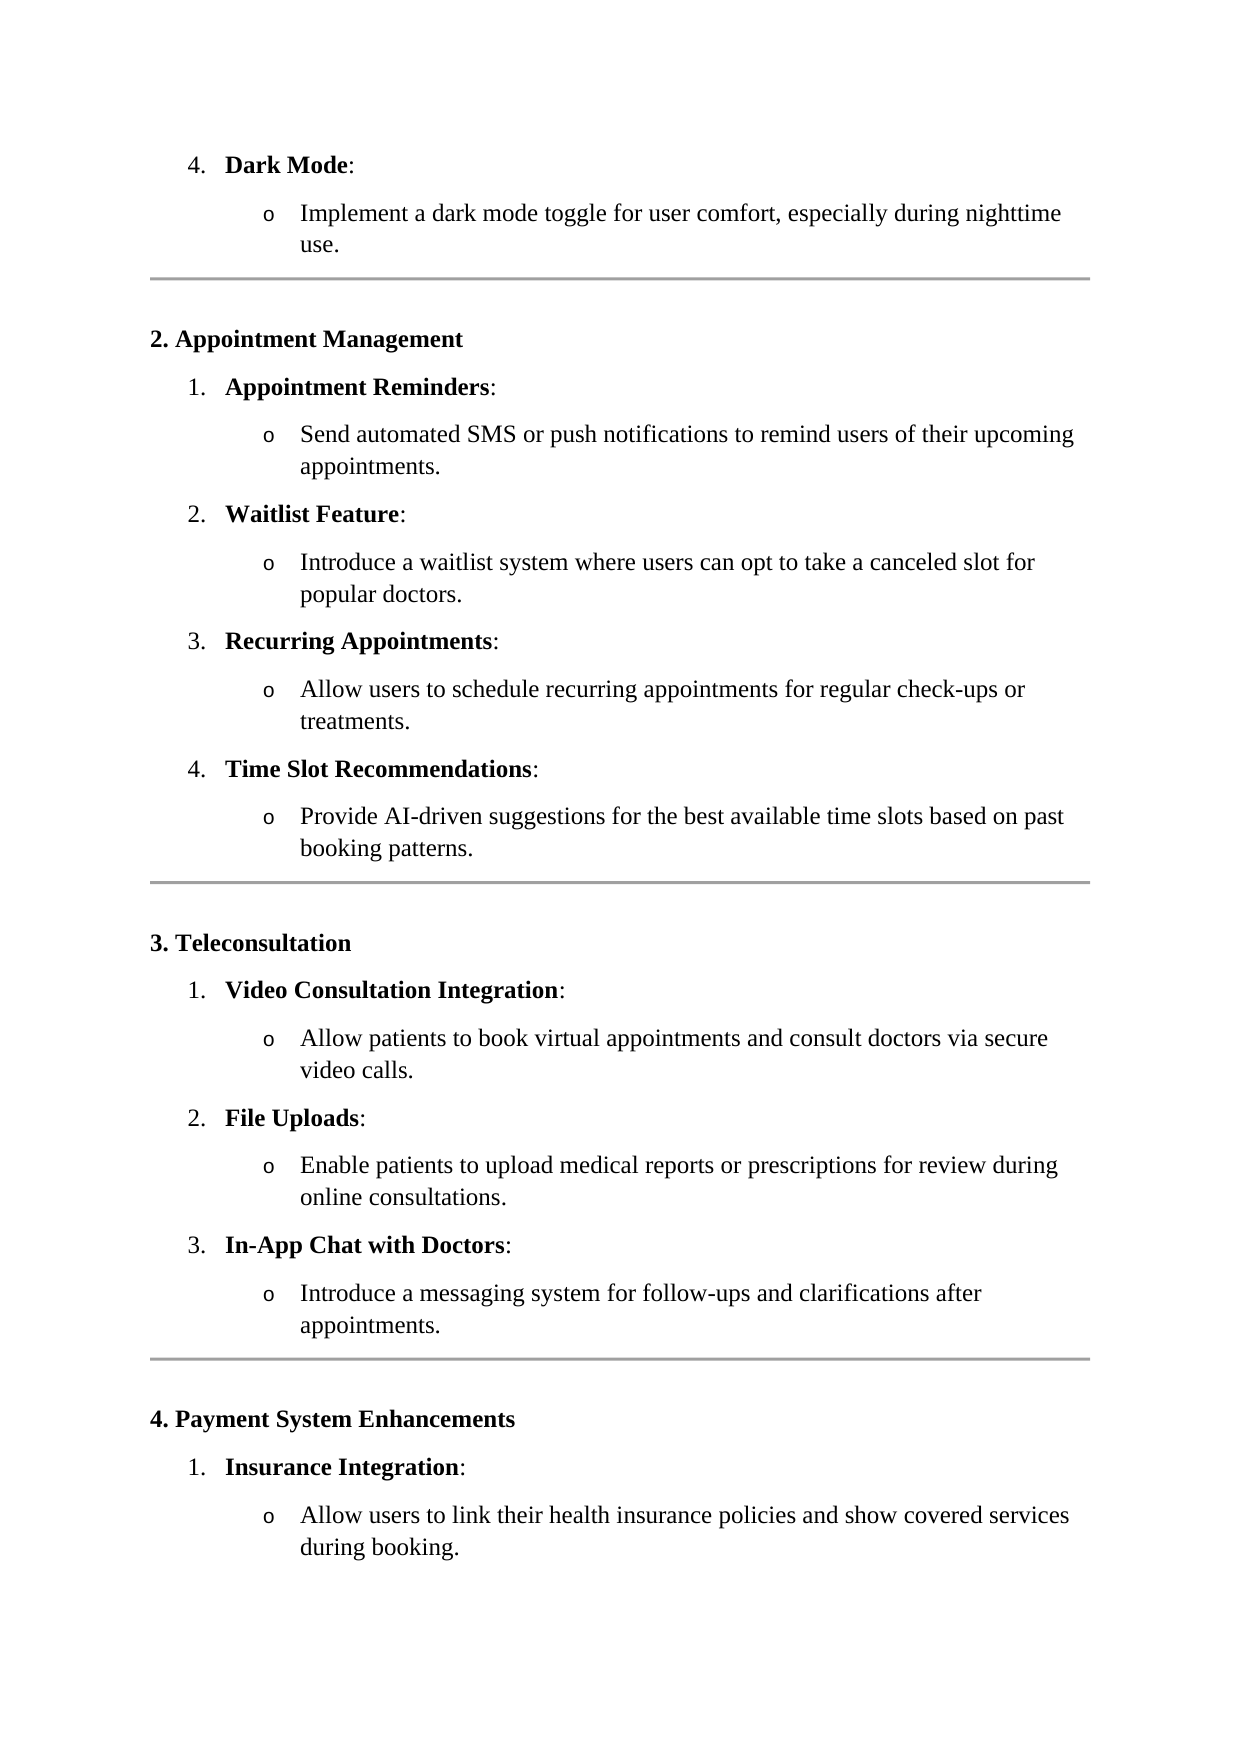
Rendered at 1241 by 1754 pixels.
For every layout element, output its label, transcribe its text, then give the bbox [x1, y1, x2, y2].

list Appointment Reminders: [187, 372, 1090, 401]
list Allow users to link their health insurance policies and show covered services during booking. [262, 1500, 1090, 1560]
list Allow patients to book virtual appointments and consult doctors via secure video calls. [262, 1023, 1090, 1084]
list Dark Mode: [187, 150, 1090, 179]
list Enable patients to upload medical reports or prescriptions for review during online consultations. [262, 1151, 1090, 1211]
list Time Slot Recommendations: [187, 754, 1090, 782]
list Introduce a waitlist system where users can opt to take a canceled slot for popular doctors. [262, 547, 1090, 607]
list Allow users to schedule recurring appointments for regular check-ups or treatments. [262, 674, 1090, 735]
list Implement a dark mode toggle for user comfort, especially during nighttime use. [262, 198, 1090, 258]
list Send automated SMS or push notifications to remind users of their upcoming appointments. [262, 419, 1090, 480]
list File Uploads: [187, 1103, 1090, 1132]
text 4. Payment System Enhancements [150, 1404, 1090, 1433]
list Provide AI-driven suggestions for the best available time slots based on past booking patterns. [262, 801, 1090, 862]
list In-App Chat with Doctors: [187, 1230, 1090, 1259]
list Recurring Appointments: [187, 626, 1090, 655]
list Insurance Integration: [187, 1452, 1090, 1481]
text 2. Appointment Management [150, 324, 1090, 353]
text 3. Teleconsultation [150, 928, 1090, 957]
list Video Consultation Integration: [187, 976, 1090, 1004]
list Waitlist Feature: [187, 499, 1090, 528]
list Introduce a messaging system for follow-ups and clarifications after appointments. [262, 1278, 1090, 1338]
